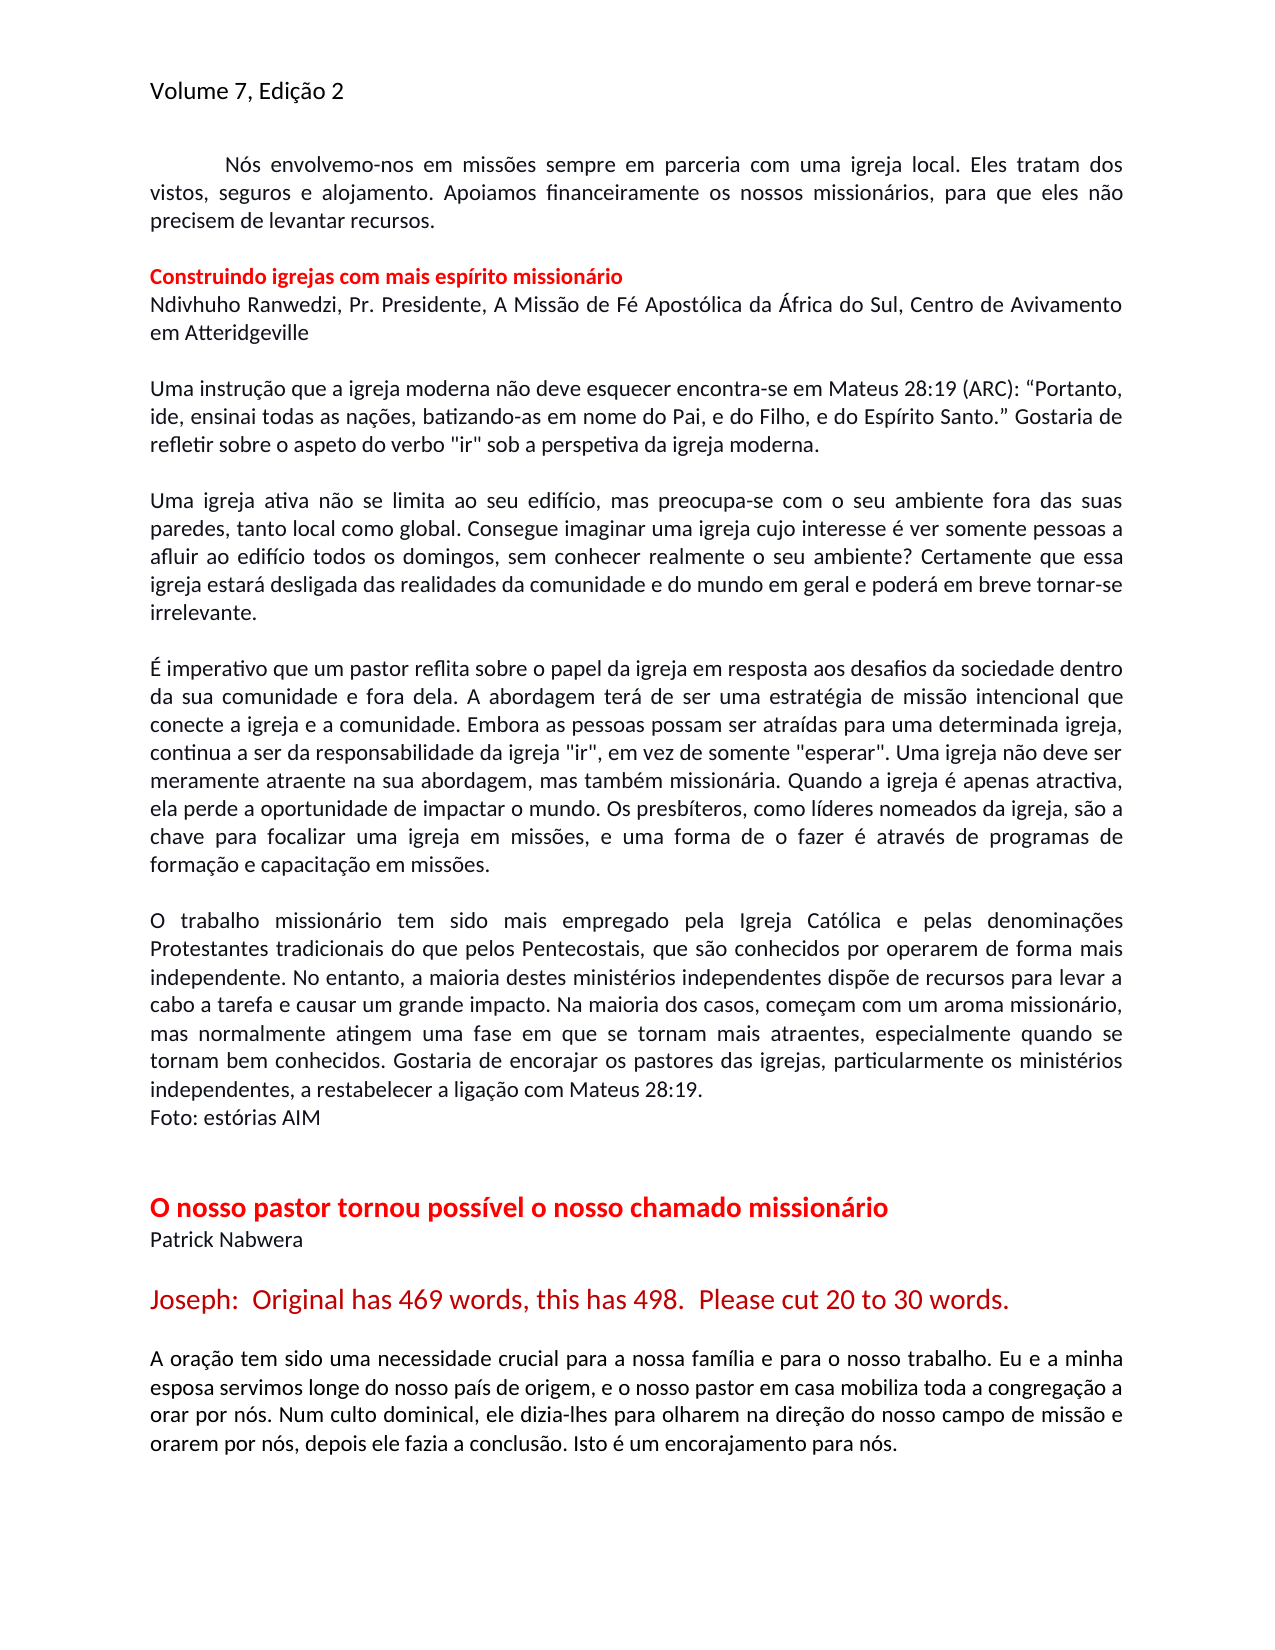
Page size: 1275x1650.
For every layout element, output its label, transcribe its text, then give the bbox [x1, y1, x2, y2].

text Uma igreja ativa não se limita ao seu edifício, mas preocupa-se com o seu ambiente fora das suas paredes, tanto local como global. Consegue imaginar uma igreja cujo interesse é ver somente pessoas a afluir ao edifício todos os domingos, sem conhecer realmente o seu ambiente? Certamente que essa igreja estará desligada das realidades da comunidade e do mundo em geral e poderá em breve tornar-se irrelevante. [150, 486, 1125, 626]
text Foto: estórias AIM [150, 1103, 1125, 1131]
text Joseph: Original has 469 words, this has 498. Please cut 20 to 30 words. [150, 1281, 1125, 1317]
text O trabalho missionário tem sido mais empregado pela Igreja Católica e pelas denominações Protestantes tradicionais do que pelos Pentecostais, que são conhecidos por operarem de forma mais independente. No entanto, a maioria destes ministérios independentes dispõe de recursos para levar a cabo a tarefa e causar um grande impacto. Na maioria dos casos, começam com um aroma missionário, mas normalmente atingem uma fase em que se tornam mais atraentes, especialmente quando se tornam bem conhecidos. Gostaria de encorajar os pastores das igrejas, particularmente os ministérios independentes, a restabelecer a ligação com Mateus 28:19. [150, 907, 1125, 1103]
text É imperativo que um pastor reflita sobre o papel da igreja em resposta aos desafios da sociedade dentro da sua comunidade e fora dela. A abordagem terá de ser uma estratégia de missão intencional que conecte a igreja e a comunidade. Embora as pessoas possam ser atraídas para uma determinada igreja, continua a ser da responsabilidade da igreja "ir", em vez de somente "esperar". Uma igreja não deve ser meramente atraente na sua abordagem, mas também missionária. Quando a igreja é apenas atractiva, ela perde a oportunidade de impactar o mundo. Os presbíteros, como líderes nomeados da igreja, são a chave para focalizar uma igreja em missões, e uma forma de o fazer é através de programas de formação e capacitação em missões. [150, 654, 1125, 878]
text O nosso pastor tornou possível o nosso chamado missionário [150, 1189, 1125, 1225]
text A oração tem sido uma necessidade crucial para a nossa família e para o nosso trabalho. Eu e a minha esposa servimos longe do nosso país de origem, e o nosso pastor em casa mobiliza toda a congregação a orar por nós. Num culto dominical, ele dizia-lhes para olharem na direção do nosso campo de missão e orarem por nós, depois ele fazia a conclusão. Isto é um encorajamento para nós. [150, 1344, 1125, 1457]
text Construindo igrejas com mais espírito missionário [150, 262, 1125, 290]
text Nós envolvemo-nos em missões sempre em parceria com uma igreja local. Eles tratam dos vistos, seguros e alojamento. Apoiamos financeiramente os nossos missionários, para que eles não precisem de levantar recursos. [150, 150, 1125, 234]
text Patrick Nabwera [150, 1225, 1125, 1253]
text Uma instrução que a igreja moderna não deve esquecer encontra-se em Mateus 28:19 (ARC): “Portanto, ide, ensinai todas as nações, batizando-as em nome do Pai, e do Filho, e do Espírito Santo.” Gostaria de refletir sobre o aspeto do verbo "ir" sob a perspetiva da igreja moderna. [150, 374, 1125, 458]
text Ndivhuho Ranwedzi, Pr. Presidente, A Missão de Fé Apostólica da África do Sul, Centro de Avivamento em Atteridgeville [150, 290, 1125, 346]
